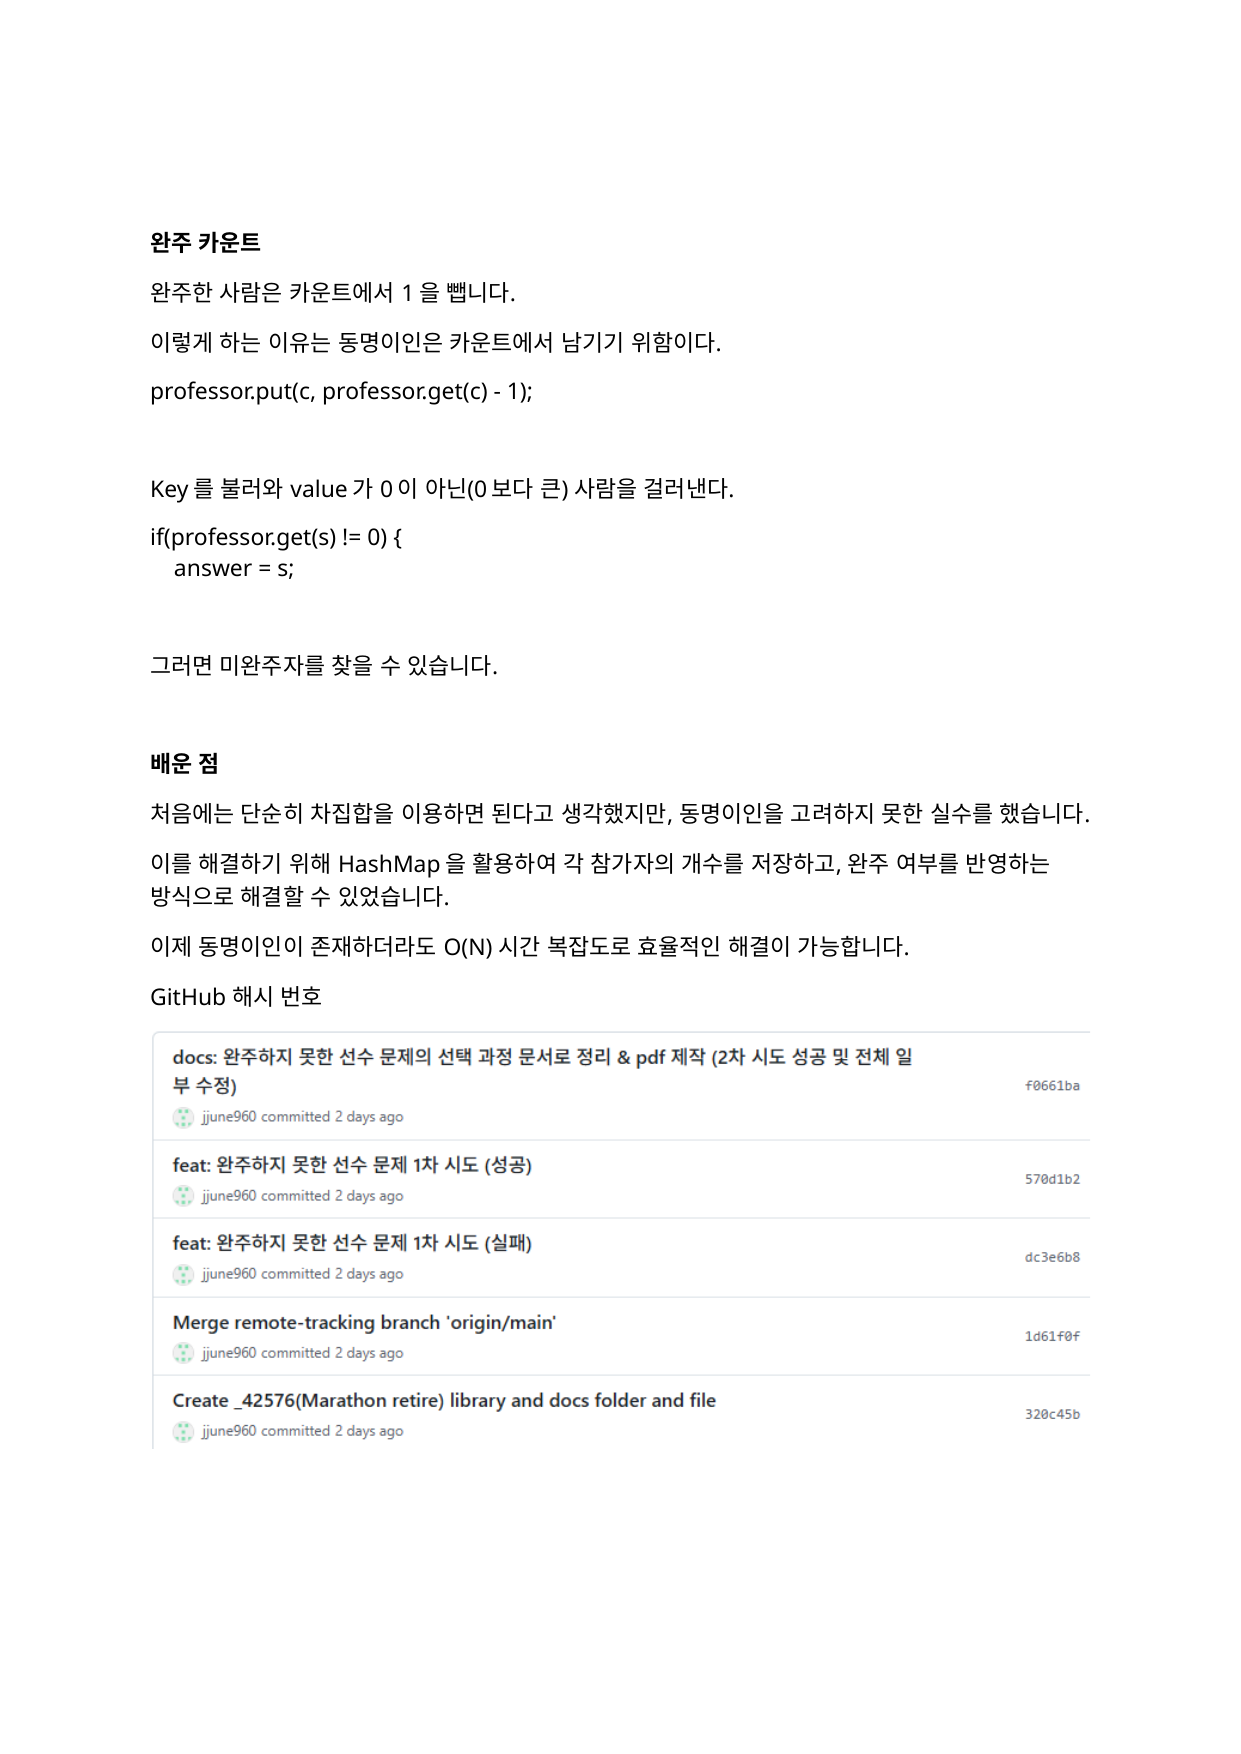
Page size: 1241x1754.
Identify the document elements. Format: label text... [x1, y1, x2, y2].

text 처음에는 단순히 차집합을 이용하면 된다고 생각했지만, 동명이인을 고려하지 못한 실수를 했습니다. [150, 796, 1090, 829]
text 그러면 미완주자를 찾을 수 있습니다. [150, 648, 1090, 681]
text 배운 점 [150, 746, 1090, 779]
text 완주 카운트 [150, 225, 1090, 258]
picture [150, 1029, 1091, 1449]
text 이를 해결하기 위해 HashMap을 활용하여 각 참가자의 개수를 저장하고, 완주 여부를 반영하는 방식으로 해결할 수 있었습니다. [150, 846, 1090, 912]
text 완주한 사람은 카운트에서 1을 뺍니다. [150, 275, 1090, 308]
text professor.put(c, professor.get(c) - 1); [150, 375, 1090, 406]
text 이렇게 하는 이유는 동명이인은 카운트에서 남기기 위함이다. [150, 325, 1090, 358]
text 이제 동명이인이 존재하더라도 O(N) 시간 복잡도로 효율적인 해결이 가능합니다. [150, 929, 1090, 962]
text GitHub 해시 번호 [150, 979, 1090, 1012]
text Key를 불러와 value가 0이 아닌(0보다 큰) 사람을 걸러낸다. [150, 471, 1090, 504]
text if(professor.get(s) != 0) { answer = s; [150, 521, 1090, 583]
